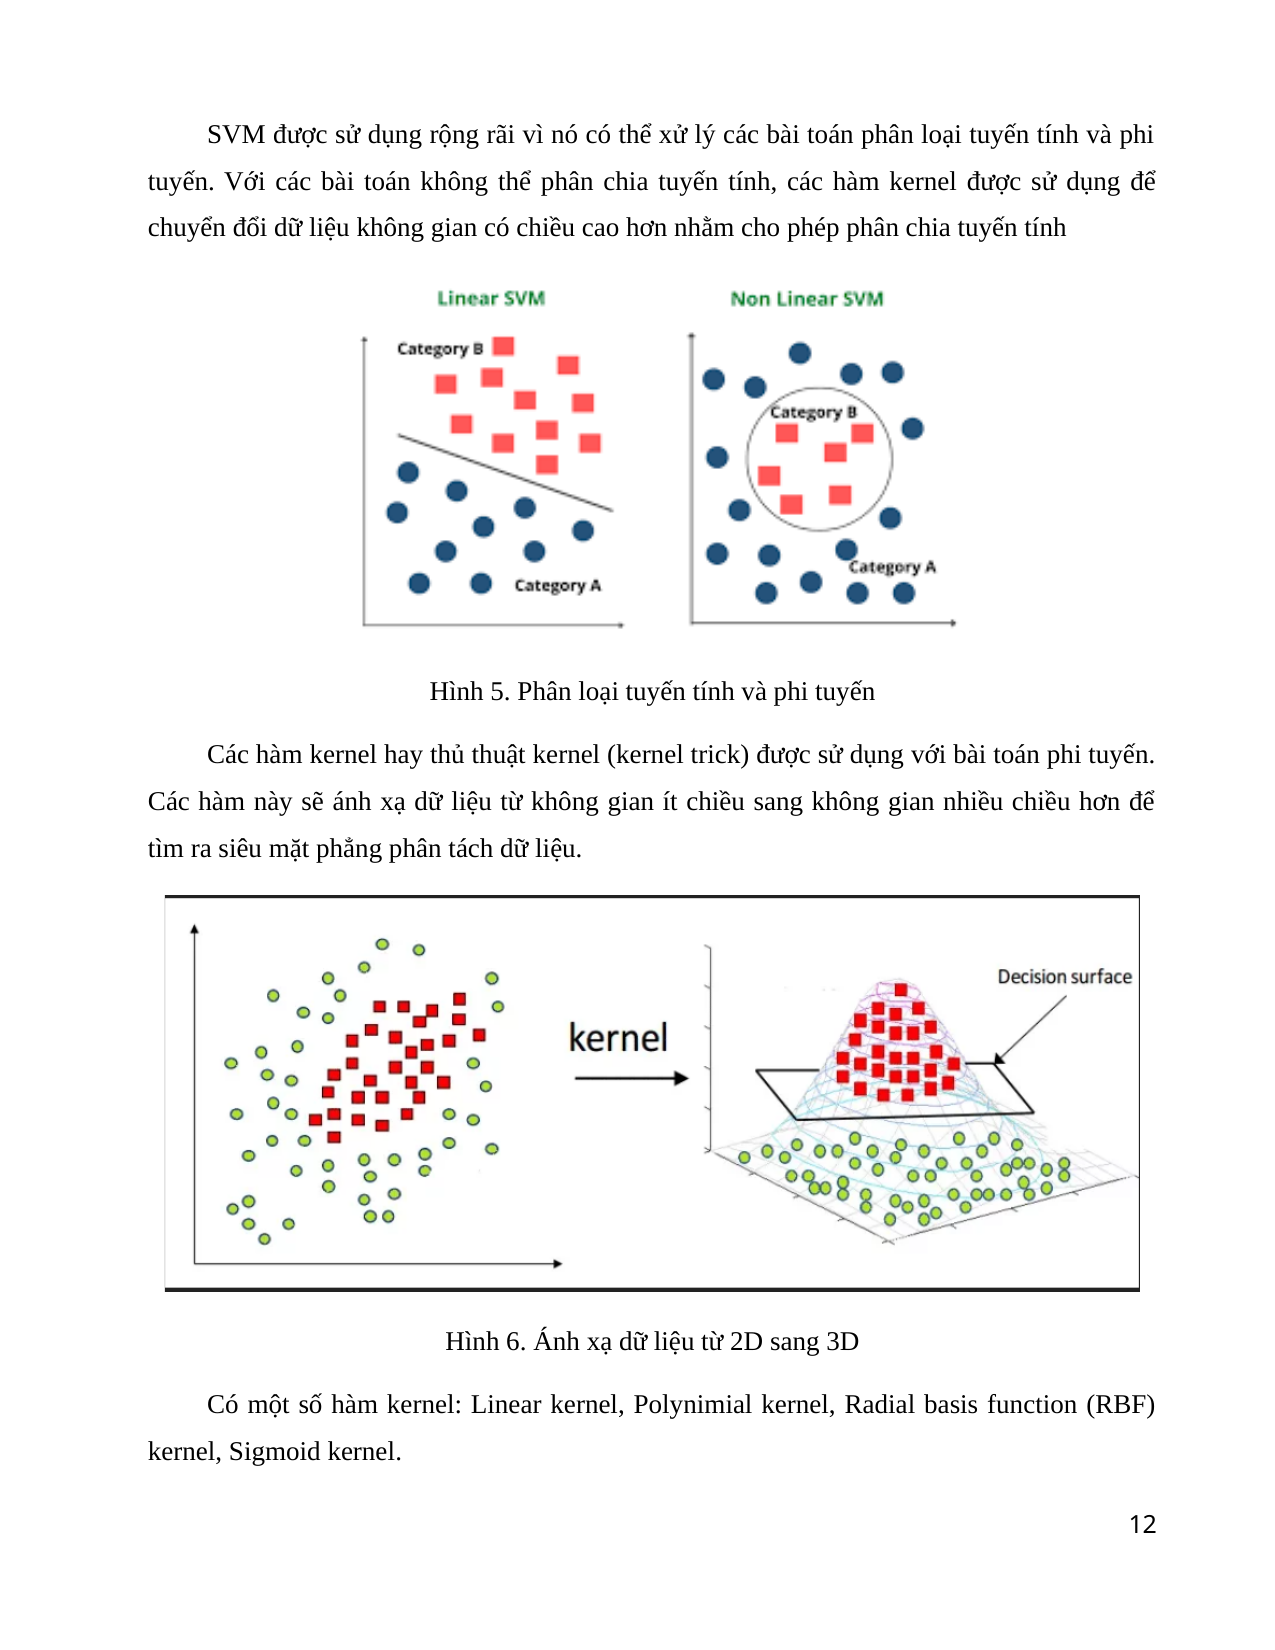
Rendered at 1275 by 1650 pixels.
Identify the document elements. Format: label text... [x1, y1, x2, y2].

text Hình 6. Ánh xạ dữ liệu từ 2D sang 3D [148, 1325, 1157, 1356]
text Hình 5. Phân loại tuyến tính và phi tuyến [148, 675, 1157, 706]
text SVM được sử dụng rộng rãi vì nó có thể xử lý các bài toán phân loại tuyến tính và phi tuyến. Với các bài toán không thể phân chia tuyến tính, các hàm kernel được sử dụng để chuyển đổi dữ liệu không gian có chiều cao hơn nhằm cho phép phân chia tuyến tính [148, 118, 1157, 243]
picture [319, 274, 985, 642]
text Các hàm kernel hay thủ thuật kernel (kernel trick) được sử dụng với bài toán phi tuyến. Các hàm này sẽ ánh xạ dữ liệu từ không gian ít chiều sang không gian nhiều chiều hơn để tìm ra siêu mặt phẳng phân tách dữ liệu. [148, 738, 1157, 863]
text Có một số hàm kernel: Linear kernel, Polynimial kernel, Radial basis function (RBF) kernel, Sigmoid kernel. [148, 1388, 1157, 1466]
picture [164, 895, 1140, 1292]
